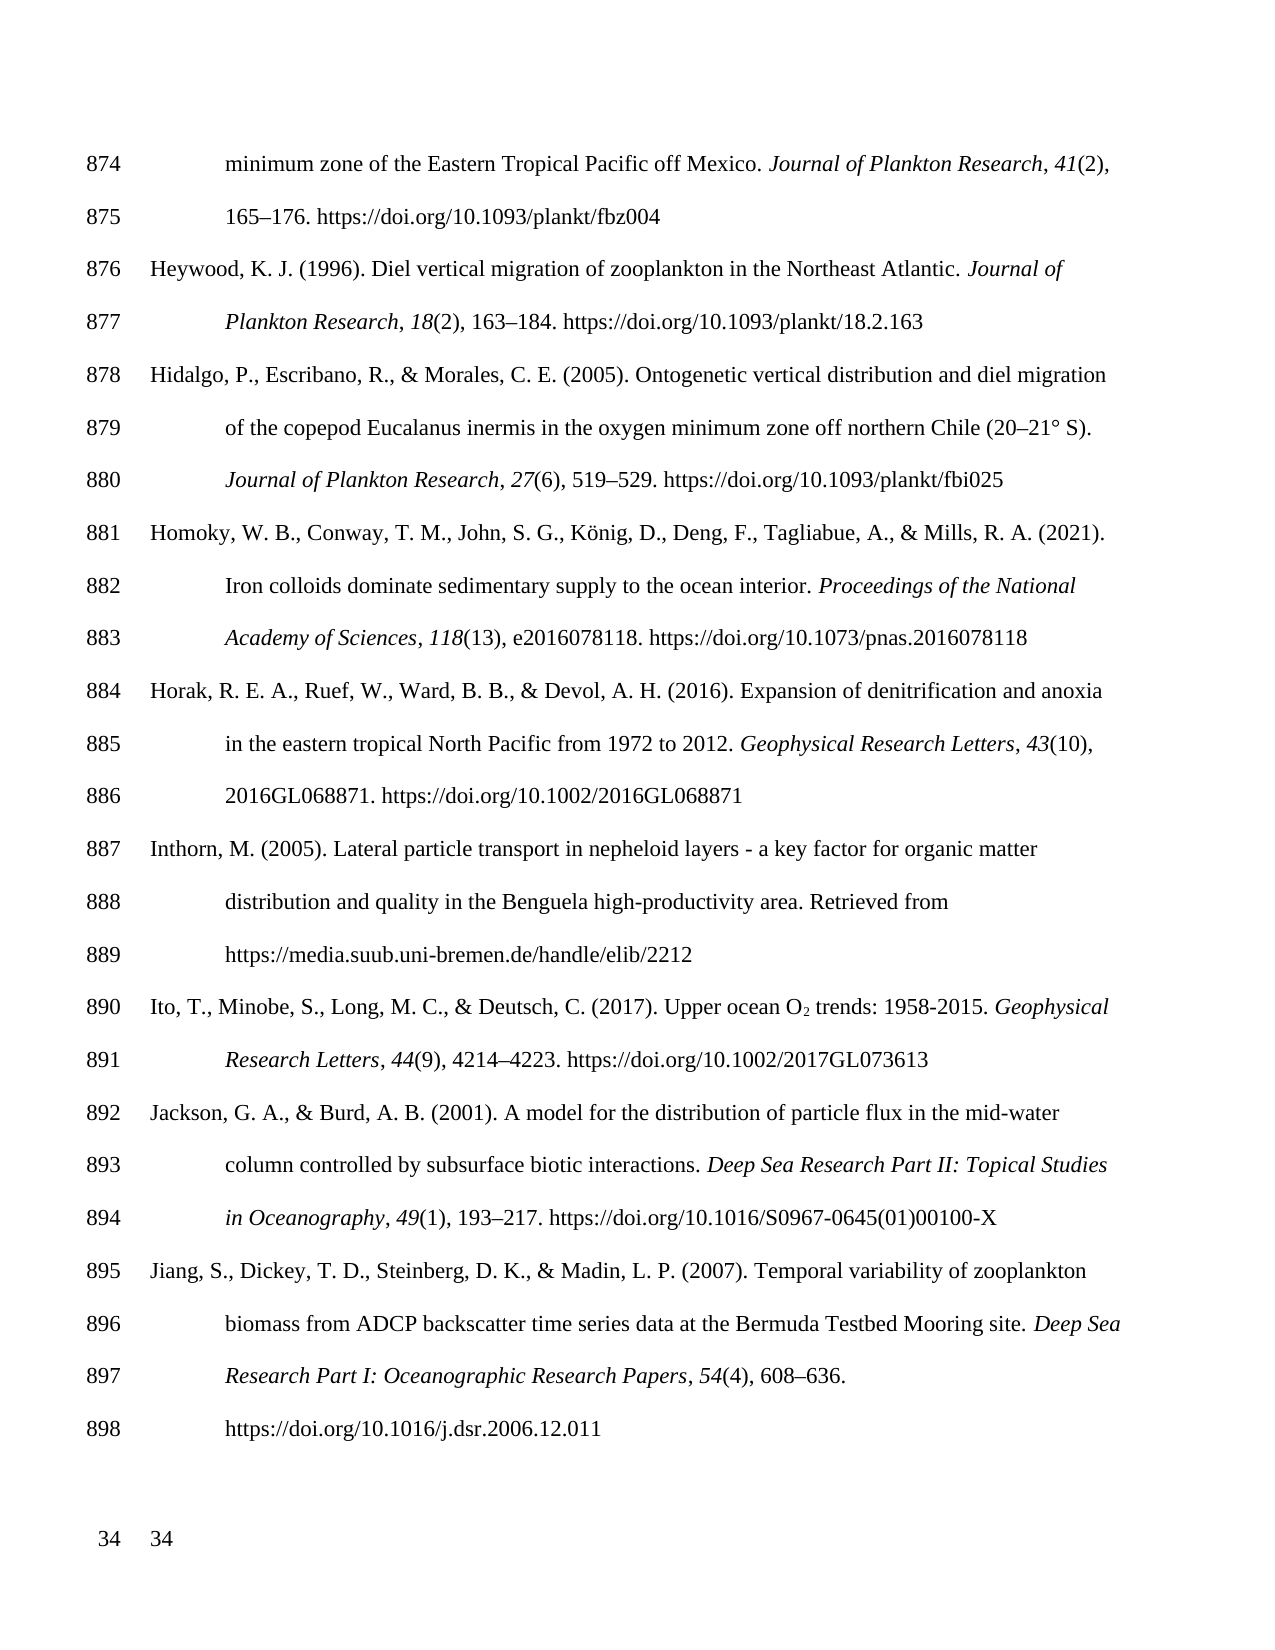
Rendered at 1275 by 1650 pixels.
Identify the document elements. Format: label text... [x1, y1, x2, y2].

text Ito, T., Minobe, S., Long, M. C., & Deutsch, C. (2017). Upper ocean O2 trends: 1958-2015. Geophysical Research Letters, 44(9), 4214–4223. https://doi.org/10.1002/2017GL073613 [150, 993, 1125, 1072]
text Horak, R. E. A., Ruef, W., Ward, B. B., & Devol, A. H. (2016). Expansion of denitrification and anoxia in the eastern tropical North Pacific from 1972 to 2012. Geophysical Research Letters, 43(10), 2016GL068871. https://doi.org/10.1002/2016GL068871 [150, 677, 1125, 809]
text Homoky, W. B., Conway, T. M., John, S. G., König, D., Deng, F., Tagliabue, A., & Mills, R. A. (2021). Iron colloids dominate sedimentary supply to the ocean interior. Proceedings of the National Academy of Sciences, 118(13), e2016078118. https://doi.org/10.1073/pnas.2016078118 [150, 519, 1125, 651]
text Inthorn, M. (2005). Lateral particle transport in nepheloid layers - a key factor for organic matter distribution and quality in the Benguela high-productivity area. Retrieved from https://media.suub.uni-bremen.de/handle/elib/2212 [150, 835, 1125, 967]
text Heywood, K. J. (1996). Diel vertical migration of zooplankton in the Northeast Atlantic. Journal of Plankton Research, 18(2), 163–184. https://doi.org/10.1093/plankt/18.2.163 [150, 255, 1125, 334]
text Hidalgo, P., Escribano, R., & Morales, C. E. (2005). Ontogenetic vertical distribution and diel migration of the copepod Eucalanus inermis in the oxygen minimum zone off northern Chile (20–21° S). Journal of Plankton Research, 27(6), 519–529. https://doi.org/10.1093/plankt/fbi025 [150, 361, 1125, 493]
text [150, 150, 1125, 229]
text Jackson, G. A., & Burd, A. B. (2001). A model for the distribution of particle flux in the mid-water column controlled by subsurface biotic interactions. Deep Sea Research Part II: Topical Studies in Oceanography, 49(1), 193–217. https://doi.org/10.1016/S0967-0645(01)00100-X [150, 1099, 1125, 1231]
text Jiang, S., Dickey, T. D., Steinberg, D. K., & Madin, L. P. (2007). Temporal variability of zooplankton biomass from ADCP backscatter time series data at the Bermuda Testbed Mooring site. Deep Sea Research Part I: Oceanographic Research Papers, 54(4), 608–636. https://doi.org/10.1016/j.dsr.2006.12.011 [150, 1257, 1125, 1441]
